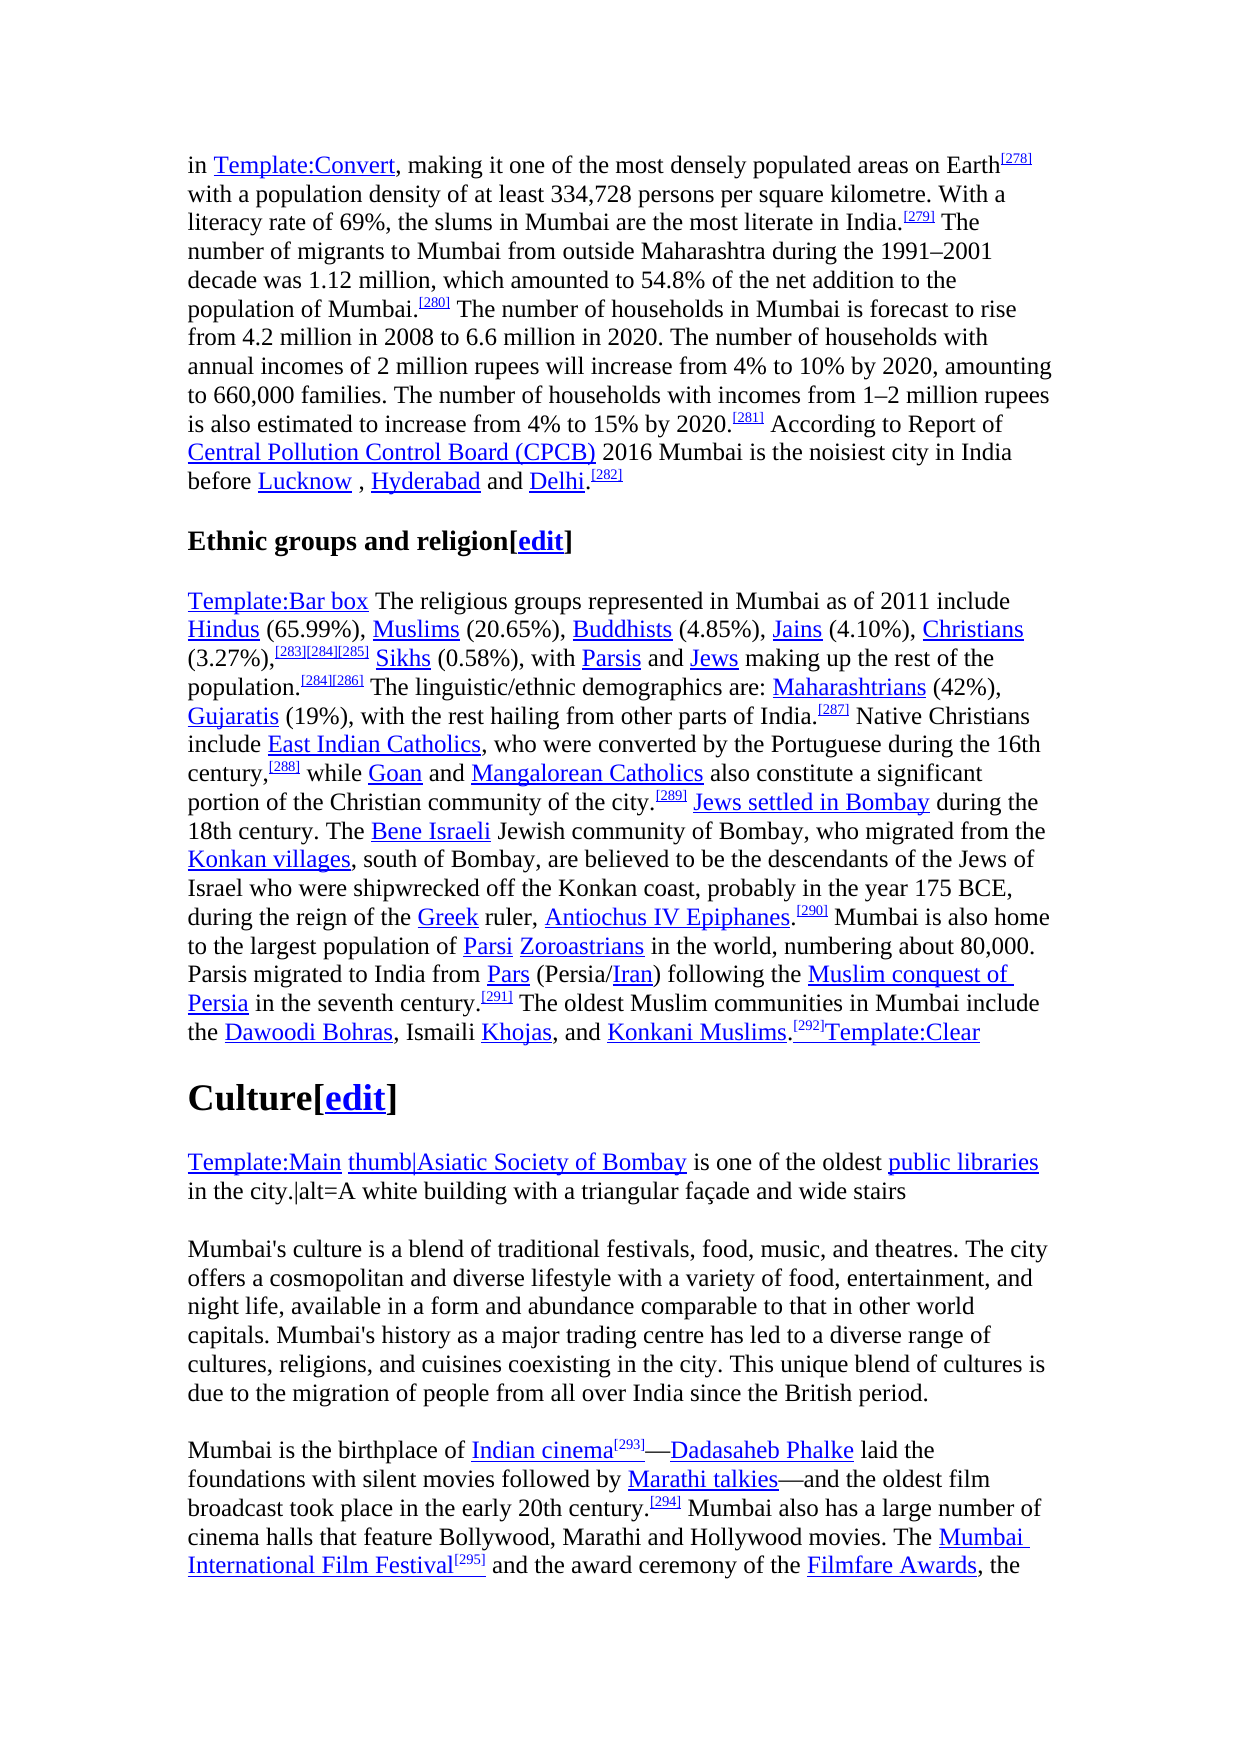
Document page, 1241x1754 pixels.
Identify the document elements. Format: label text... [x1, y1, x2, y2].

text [187, 1436, 1053, 1579]
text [187, 150, 1053, 495]
text Template:Bar box The religious groups represented in Mumbai as of 2011 include Hindus (65.99%), Muslims (20.65%), Buddhists (4.85%), Jains (4.10%), Christians (3.27%),[283][284][285] Sikhs (0.58%), with Parsis and Jews making up the rest of the population.[284][286] The linguistic/ethnic demographics are: Maharashtrians (42%), Gujaratis (19%), with the rest hailing from other parts of India.[287] Native Christians include East Indian Catholics, who were converted by the Portuguese during the 16th century,[288] while Goan and Mangalorean Catholics also constitute a significant portion of the Christian community of the city.[289] Jews settled in Bombay during the 18th century. The Bene Israeli Jewish community of Bombay, who migrated from the Konkan villages, south of Bombay, are believed to be the descendants of the Jews of Israel who were shipwrecked off the Konkan coast, probably in the year 175 BCE, during the reign of the Greek ruler, Antiochus IV Epiphanes.[290] Mumbai is also home to the largest population of Parsi Zoroastrians in the world, numbering about 80,000. Parsis migrated to India from Pars (Persia/Iran) following the Muslim conquest of Persia in the seventh century.[291] The oldest Muslim communities in Mumbai include the Dawoodi Bohras, Ismaili Khojas, and Konkani Muslims.[292]Template:Clear [187, 586, 1053, 1046]
subtitle Ethnic groups and religion[edit] [187, 524, 1053, 557]
text Mumbai's culture is a blend of traditional festivals, food, music, and theatres. The city offers a cosmopolitan and diverse lifestyle with a variety of food, entertainment, and night life, available in a form and abundance comparable to that in other world capitals. Mumbai's history as a major trading centre has led to a diverse range of cultures, religions, and cuisines coexisting in the city. This unique blend of cultures is due to the migration of people from all over India since the British period. [187, 1234, 1053, 1406]
subtitle Culture[edit] [187, 1075, 1053, 1118]
text Template:Main thumb|Asiatic Society of Bombay is one of the oldest public libraries in the city.|alt=A white building with a triangular façade and wide stairs [187, 1147, 1053, 1205]
